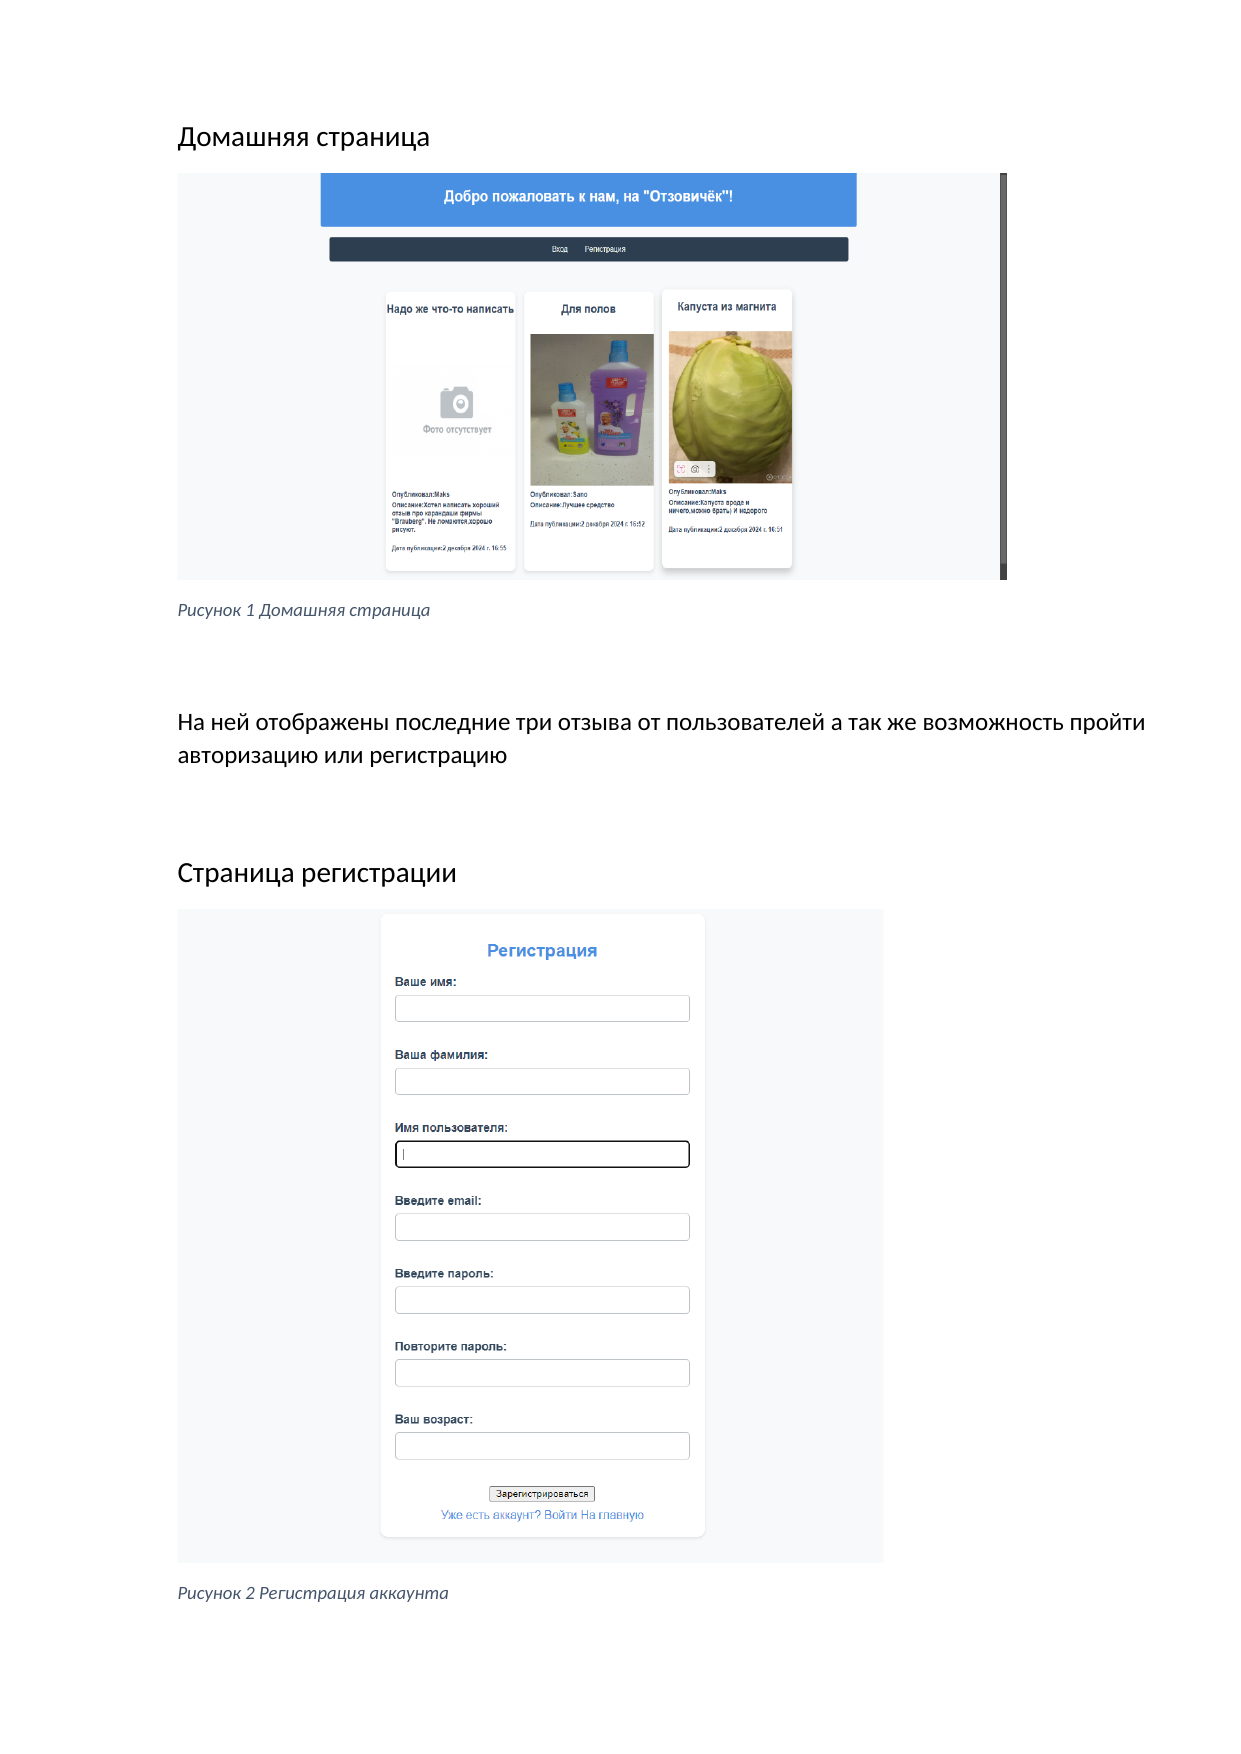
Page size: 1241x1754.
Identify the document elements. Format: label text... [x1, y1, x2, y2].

text На ней отображены последние три отзыва от пользователей а так же возможность пройти авторизацию или регистрацию [177, 706, 1152, 769]
text Страница регистрации [177, 854, 1152, 890]
picture [177, 173, 1007, 580]
text Домашняя страница [177, 118, 1152, 154]
text Рисунок 2 Регистрация аккаунта [177, 1582, 1152, 1604]
text Рисунок 1 Домашняя страница [177, 598, 1152, 621]
picture [177, 909, 884, 1563]
